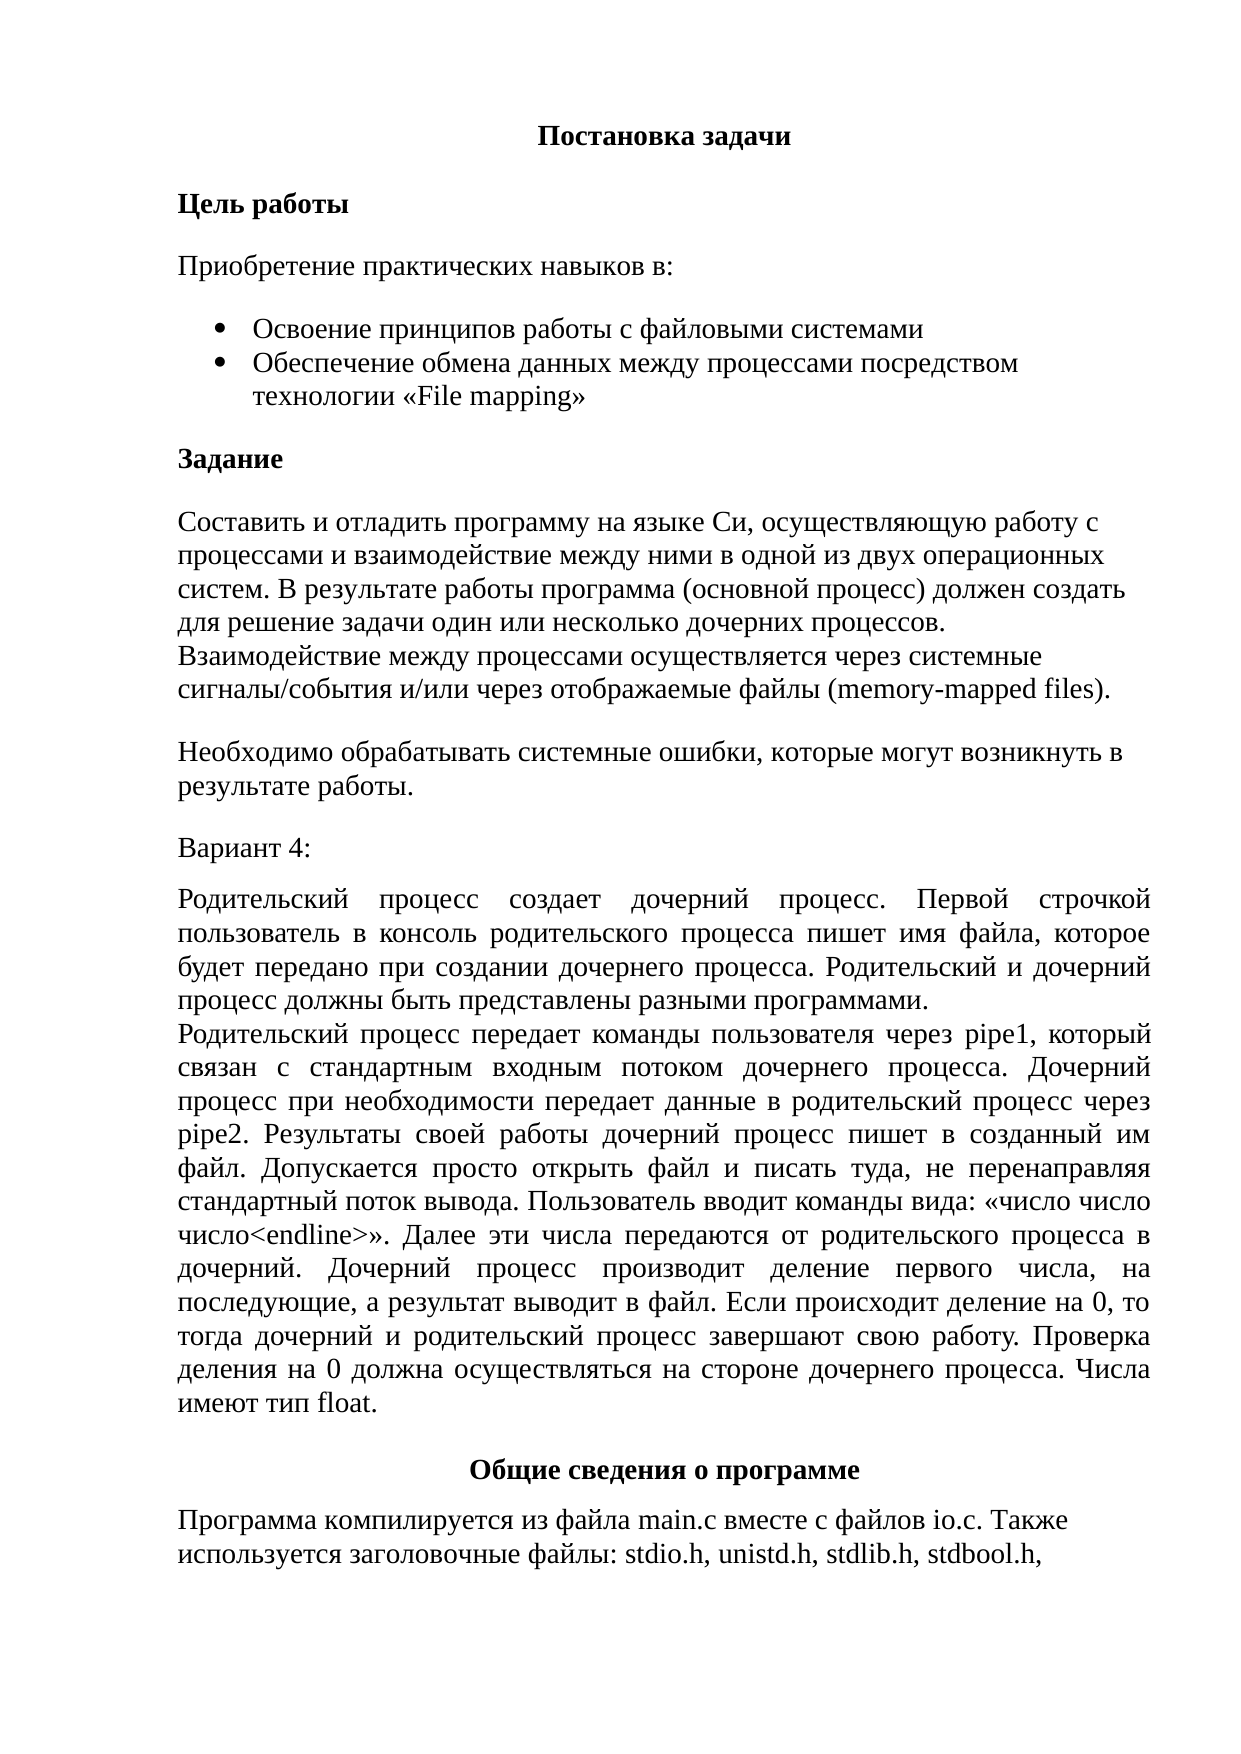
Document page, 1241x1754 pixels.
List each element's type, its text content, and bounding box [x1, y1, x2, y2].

text Составить и отладить программу на языке Си, осуществляющую работу с процессами и взаимодействие между ними в одной из двух операционных систем. В результате работы программа (основной процесс) должен создать для решение задачи один или несколько дочерних процессов. Взаимодействие между процессами осуществляется через системные сигналы/события и/или через отображаемые файлы (memory-mapped files). [177, 504, 1152, 705]
text Родительский процесс создает дочерний процесс. Первой строчкой пользователь в консоль родительского процесса пишет имя файла, которое будет передано при создании дочернего процесса. Родительский и дочерний процесс должны быть представлены разными программами. [177, 882, 1152, 1016]
list Обеспечение обмена данных между процессами посредством технологии «File mapping» [215, 345, 1152, 412]
text Общие сведения о программе [177, 1452, 1152, 1485]
text Необходимо обрабатывать системные ошибки, которые могут возникнуть в результате работы. [177, 734, 1152, 801]
text Родительский процесс передает команды пользователя через pipe1, который связан с стандартным входным потоком дочернего процесса. Дочерний процесс при необходимости передает данные в родительский процесс через pipe2. Результаты своей работы дочерний процесс пишет в созданный им файл. Допускается просто открыть файл и писать туда, не перенаправляя стандартный поток вывода. Пользователь вводит команды вида: «число число число<endline>». Далее эти числа передаются от родительского процесса в дочерний. Дочерний процесс производит деление первого числа, на последующие, а результат выводит в файл. Если происходит деление на 0, то тогда дочерний и родительский процесс завершают свою работу. Проверка деления на 0 должна осуществляться на стороне дочернего процесса. Числа имеют тип float. [177, 1016, 1152, 1418]
text Вариант 4: [177, 831, 1152, 864]
text Задание [177, 441, 1152, 475]
list Освоение принципов работы с файловыми системами [215, 311, 1152, 345]
text Цель работы [177, 186, 1152, 219]
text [177, 1502, 1152, 1569]
text Постановка задачи [177, 118, 1152, 152]
text Приобретение практических навыков в: [177, 248, 1152, 282]
